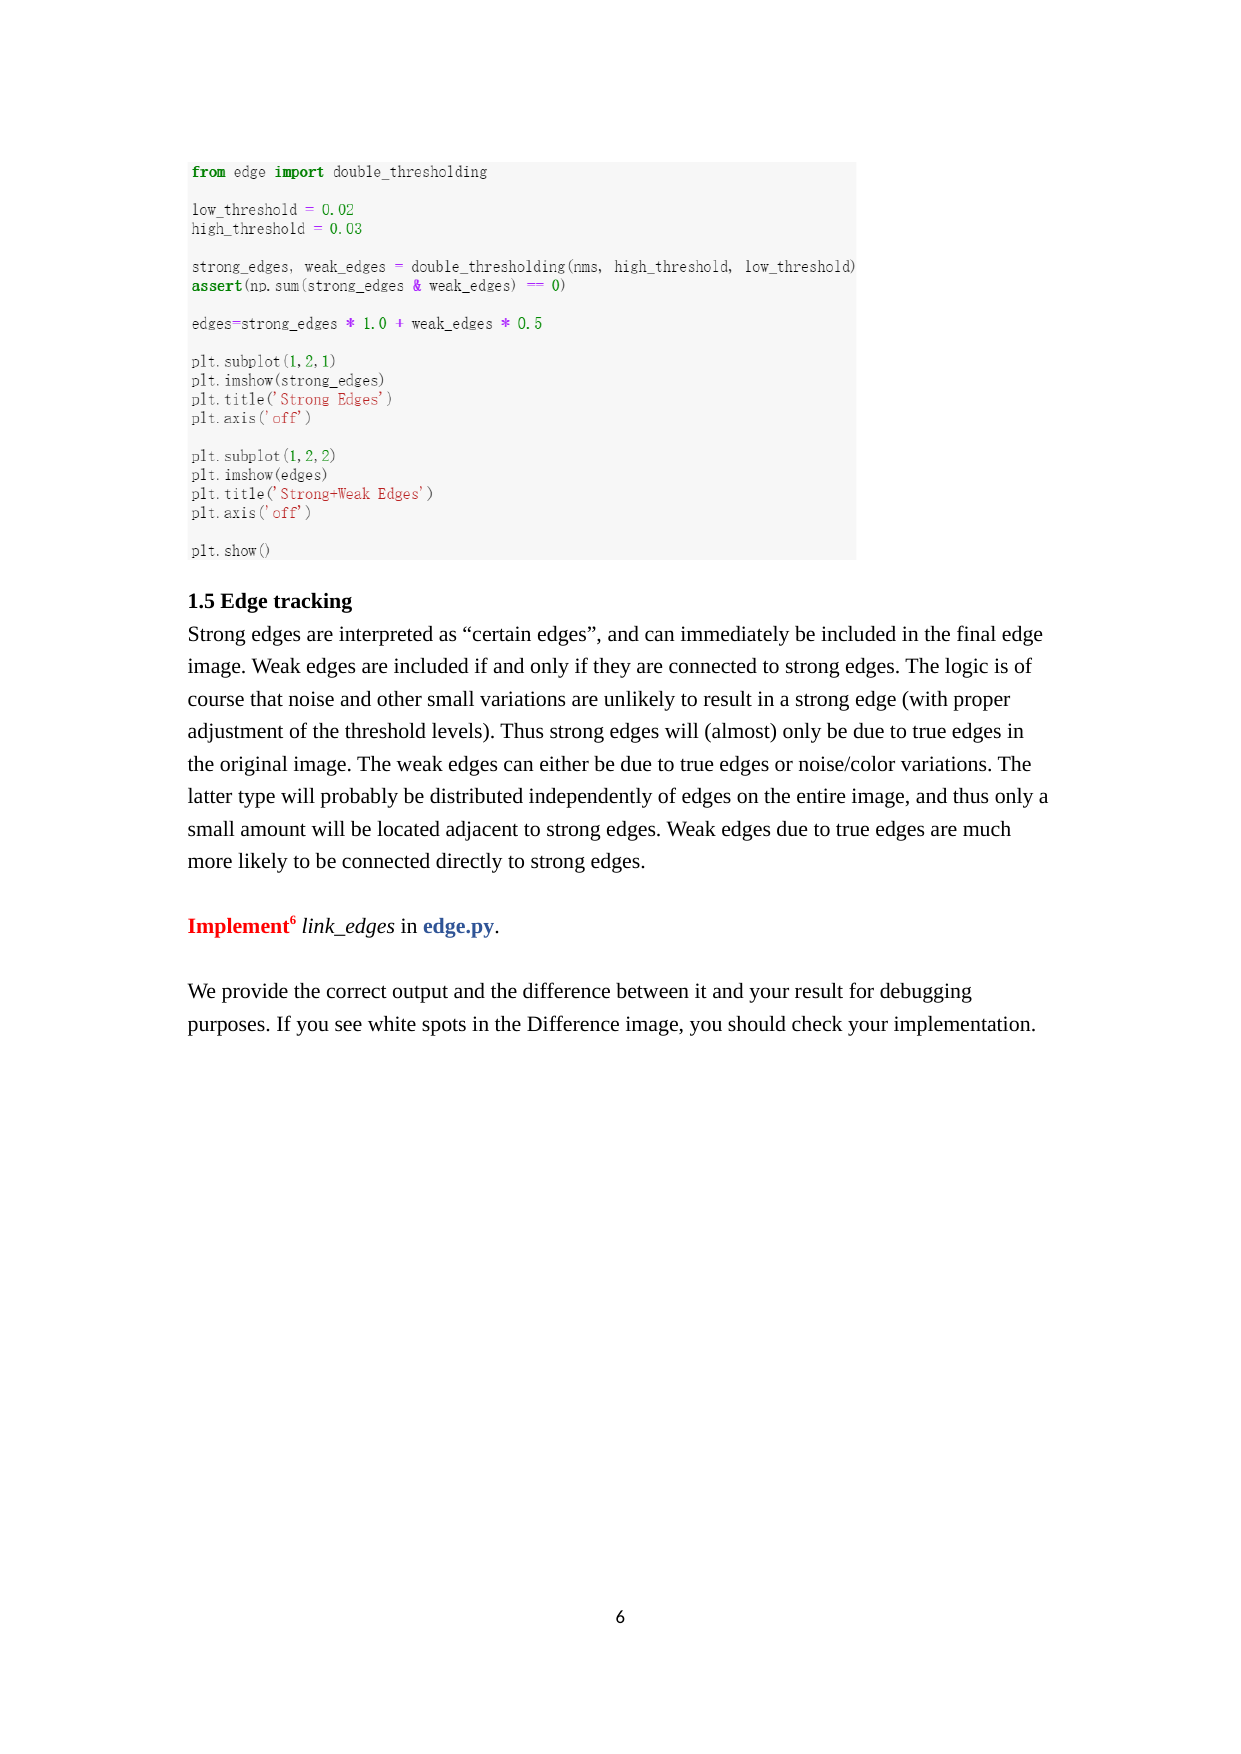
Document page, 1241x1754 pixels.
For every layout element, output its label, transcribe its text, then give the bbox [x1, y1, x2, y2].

text 1.5 Edge tracking [187, 584, 1053, 617]
text Implement6 link_edges in edge.py. [187, 909, 1053, 942]
text Strong edges are interpreted as “certain edges”, and can immediately be included in the final edge image. Weak edges are included if and only if they are connected to strong edges. The logic is of course that noise and other small variations are unlikely to result in a strong edge (with proper adjustment of the threshold levels). Thus strong edges will (almost) only be due to true edges in the original image. The weak edges can either be due to true edges or noise/color variations. The latter type will probably be distributed independently of edges on the entire image, and thus only a small amount will be located adjacent to strong edges. Weak edges due to true edges are much more likely to be connected directly to strong edges. [187, 617, 1053, 877]
picture [187, 162, 857, 560]
text We provide the correct output and the difference between it and your result for debugging purposes. If you see white spots in the Difference image, you should check your implementation. [187, 974, 1053, 1039]
